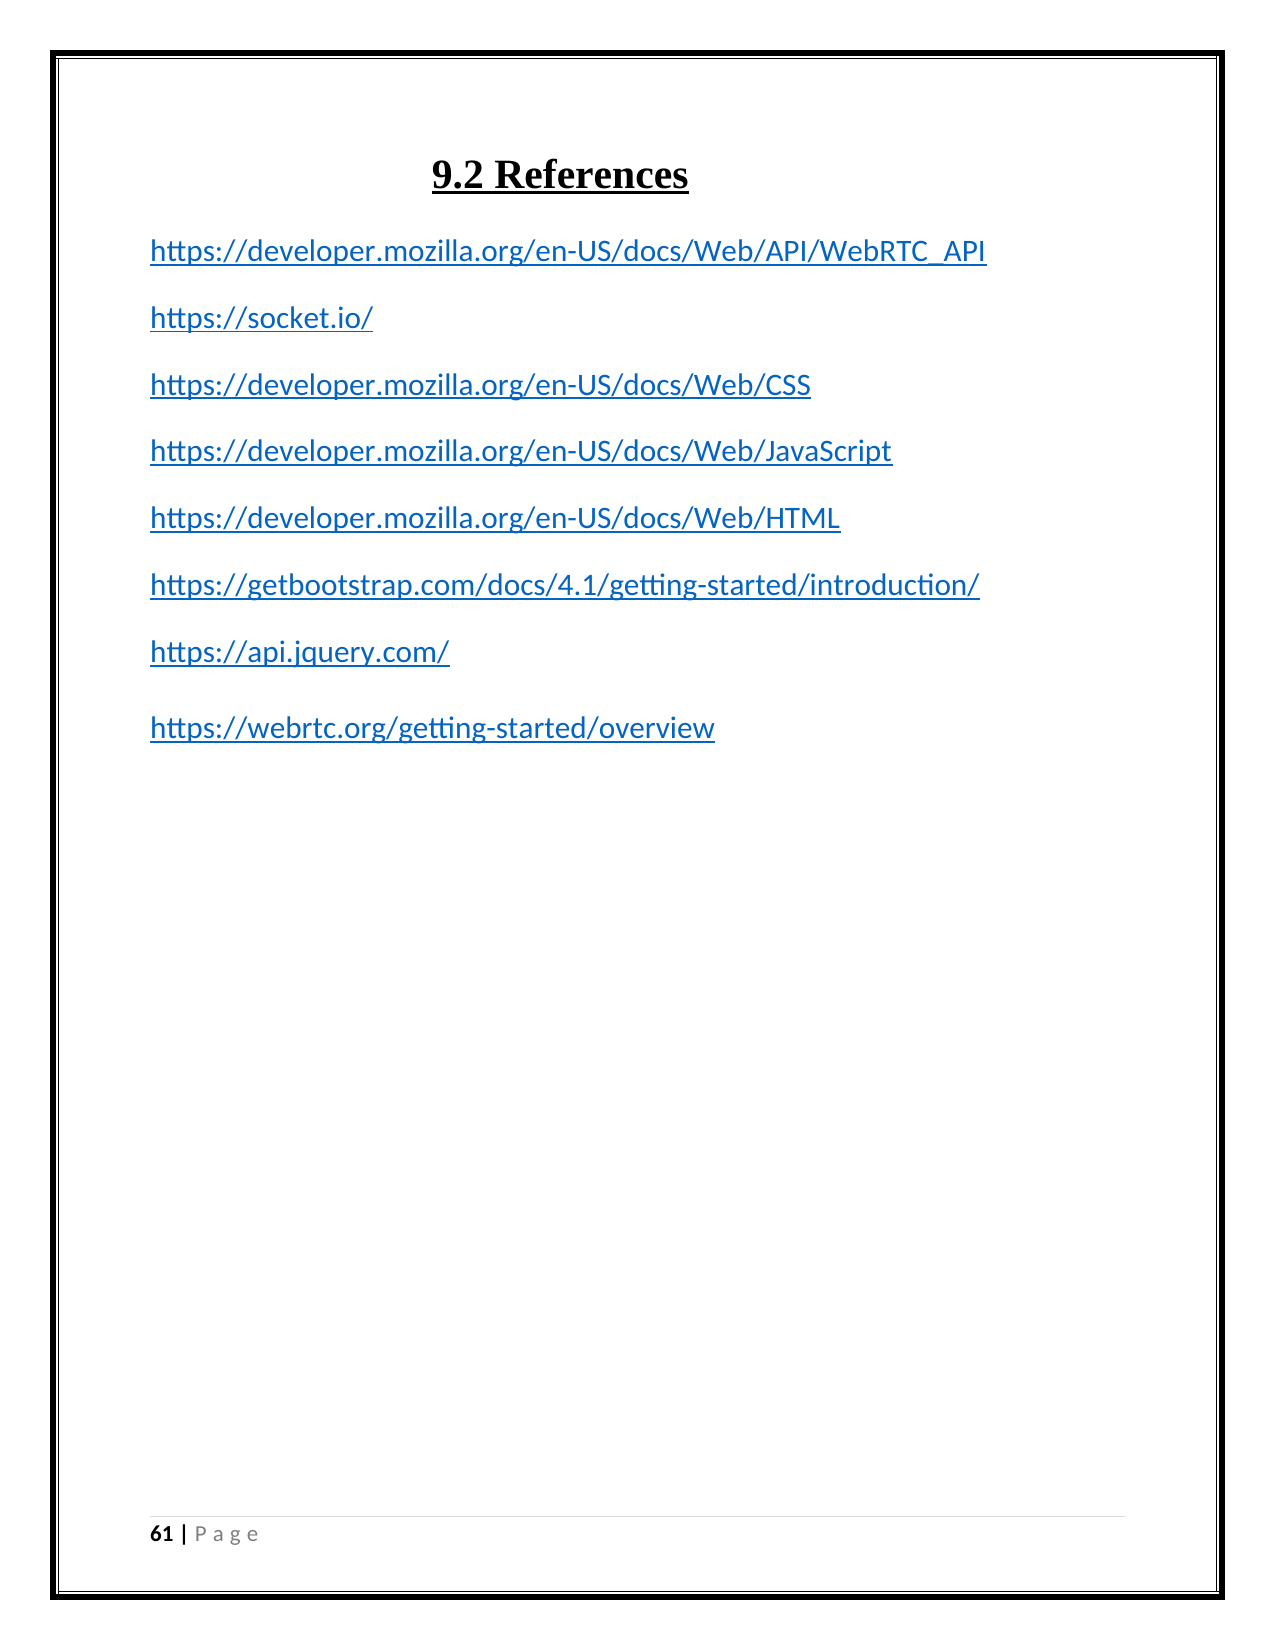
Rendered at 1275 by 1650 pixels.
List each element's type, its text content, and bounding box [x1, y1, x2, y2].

text https://socket.io/ [150, 298, 1125, 336]
text https://developer.mozilla.org/en-US/docs/Web/CSS [150, 365, 1125, 403]
text https://developer.mozilla.org/en-US/docs/Web/API/WebRTC_API [150, 231, 1125, 269]
text https://webrtc.org/getting-started/overview [150, 708, 1125, 747]
text https://api.jquery.com/ [150, 632, 1125, 670]
text 9.2 References [150, 150, 1125, 198]
text https://developer.mozilla.org/en-US/docs/Web/HTML [150, 498, 1125, 537]
text https://getbootstrap.com/docs/4.1/getting-started/introduction/ [150, 565, 1125, 603]
text https://developer.mozilla.org/en-US/docs/Web/JavaScript [150, 432, 1125, 470]
